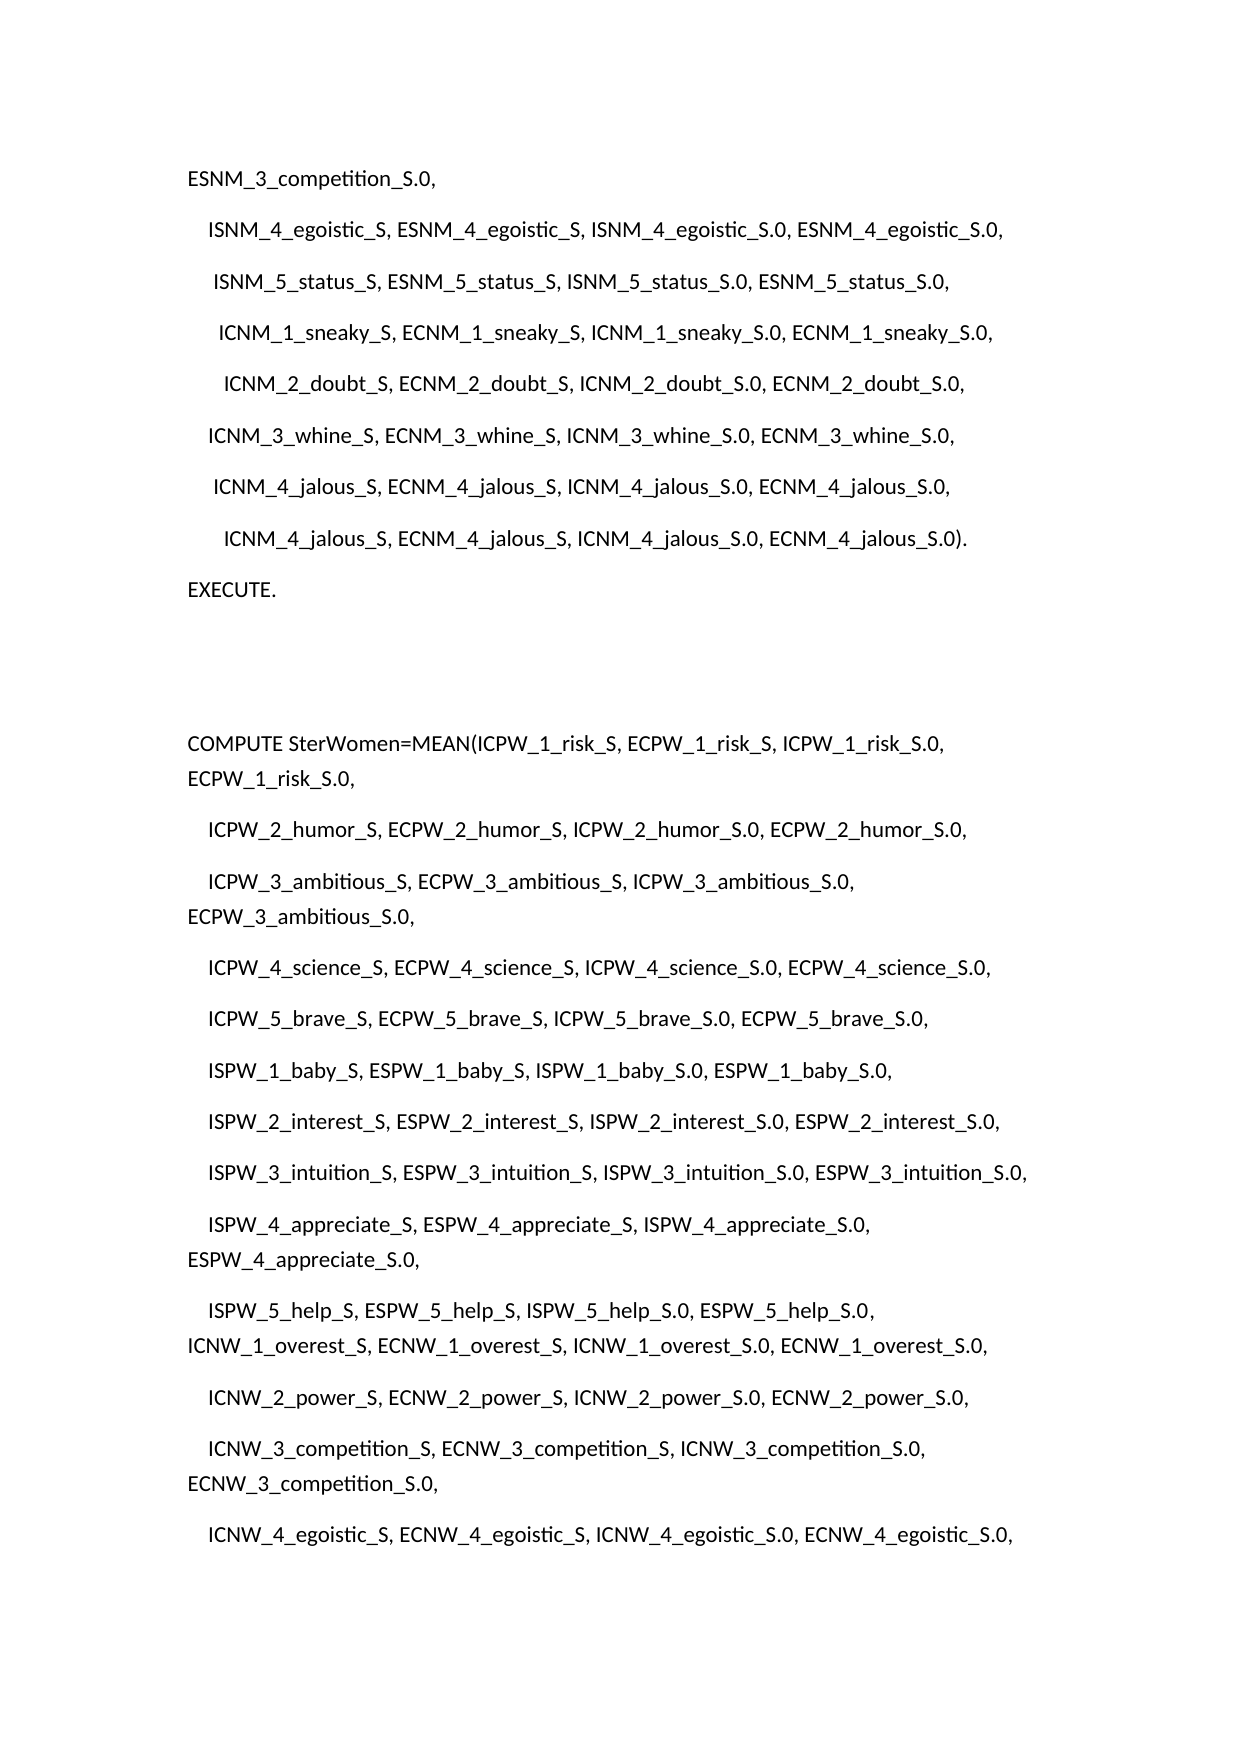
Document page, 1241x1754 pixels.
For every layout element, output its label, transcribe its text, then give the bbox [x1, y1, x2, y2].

text ICNM_3_whine_S, ECNM_3_whine_S, ICNM_3_whine_S.0, ECNM_3_whine_S.0, [187, 419, 1053, 451]
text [187, 162, 1053, 194]
text ISPW_2_interest_S, ESPW_2_interest_S, ISPW_2_interest_S.0, ESPW_2_interest_S.0, [187, 1105, 1053, 1137]
text ICNM_2_doubt_S, ECNM_2_doubt_S, ICNM_2_doubt_S.0, ECNM_2_doubt_S.0, [187, 367, 1053, 400]
text ICPW_3_ambitious_S, ECPW_3_ambitious_S, ICPW_3_ambitious_S.0, ECPW_3_ambitious_S.0, [187, 864, 1053, 932]
text ICPW_5_brave_S, ECPW_5_brave_S, ICPW_5_brave_S.0, ECPW_5_brave_S.0, [187, 1002, 1053, 1035]
text COMPUTE SterWomen=MEAN(ICPW_1_risk_S, ECPW_1_risk_S, ICPW_1_risk_S.0, ECPW_1_risk_S.0, [187, 727, 1053, 794]
text ICNW_4_egoistic_S, ECNW_4_egoistic_S, ICNW_4_egoistic_S.0, ECNW_4_egoistic_S.0, [187, 1518, 1053, 1551]
text ICPW_2_humor_S, ECPW_2_humor_S, ICPW_2_humor_S.0, ECPW_2_humor_S.0, [187, 813, 1053, 846]
text ISPW_4_appreciate_S, ESPW_4_appreciate_S, ISPW_4_appreciate_S.0, ESPW_4_appreciate_S.0, [187, 1208, 1053, 1275]
text ISNM_5_status_S, ESNM_5_status_S, ISNM_5_status_S.0, ESNM_5_status_S.0, [187, 265, 1053, 297]
text ICNW_2_power_S, ECNW_2_power_S, ICNW_2_power_S.0, ECNW_2_power_S.0, [187, 1380, 1053, 1413]
text ICPW_4_science_S, ECPW_4_science_S, ICPW_4_science_S.0, ECPW_4_science_S.0, [187, 951, 1053, 983]
text ICNM_4_jalous_S, ECNM_4_jalous_S, ICNM_4_jalous_S.0, ECNM_4_jalous_S.0, [187, 470, 1053, 503]
text EXECUTE. [187, 573, 1053, 605]
text ISPW_3_intuition_S, ESPW_3_intuition_S, ISPW_3_intuition_S.0, ESPW_3_intuition_S.0, [187, 1156, 1053, 1189]
text ICNW_3_competition_S, ECNW_3_competition_S, ICNW_3_competition_S.0, ECNW_3_competition_S.0, [187, 1432, 1053, 1499]
text ISPW_5_help_S, ESPW_5_help_S, ISPW_5_help_S.0, ESPW_5_help_S.0, ICNW_1_overest_S, ECNW_1_overest_S, ICNW_1_overest_S.0, ECNW_1_overest_S.0, [187, 1294, 1053, 1362]
text ISPW_1_baby_S, ESPW_1_baby_S, ISPW_1_baby_S.0, ESPW_1_baby_S.0, [187, 1054, 1053, 1086]
text ISNM_4_egoistic_S, ESNM_4_egoistic_S, ISNM_4_egoistic_S.0, ESNM_4_egoistic_S.0, [187, 213, 1053, 246]
text ICNM_1_sneaky_S, ECNM_1_sneaky_S, ICNM_1_sneaky_S.0, ECNM_1_sneaky_S.0, [187, 316, 1053, 348]
text ICNM_4_jalous_S, ECNM_4_jalous_S, ICNM_4_jalous_S.0, ECNM_4_jalous_S.0). [187, 521, 1053, 554]
